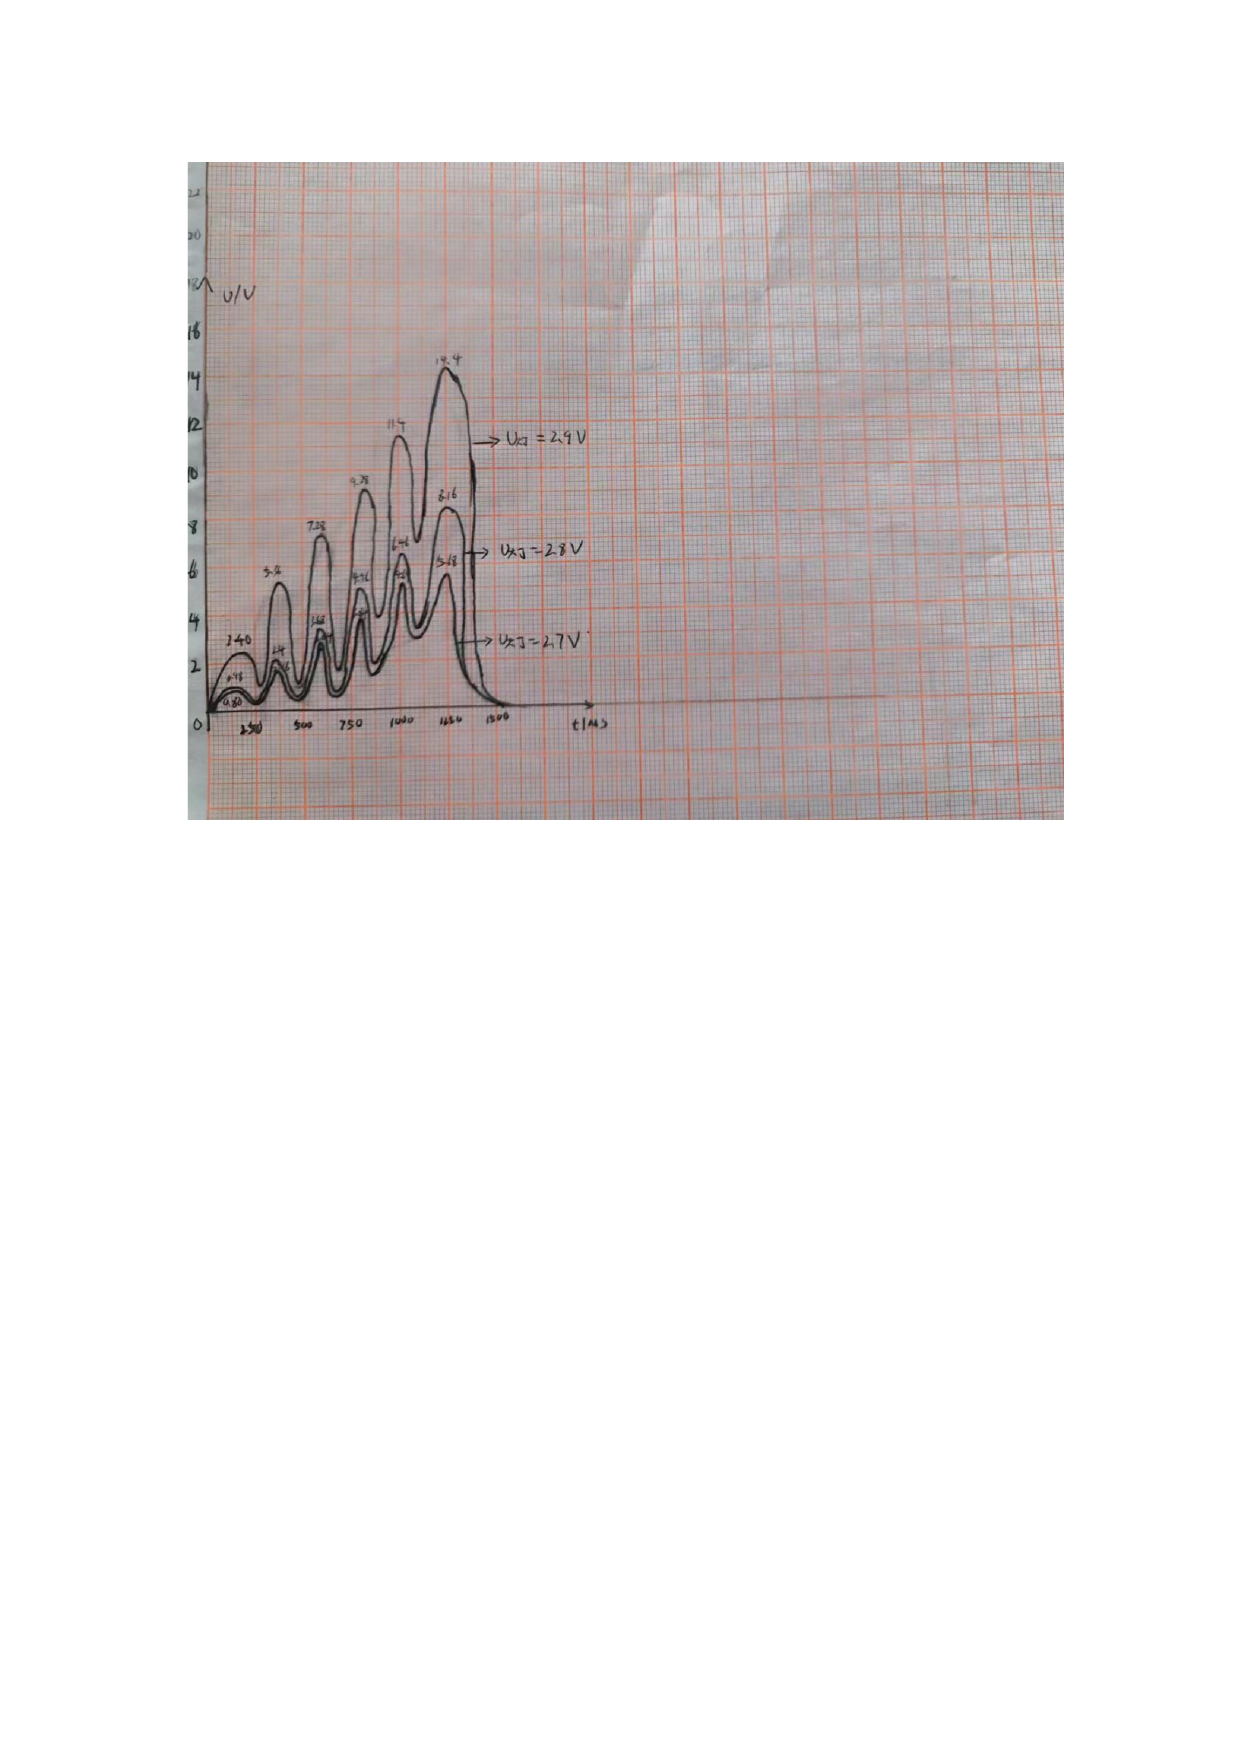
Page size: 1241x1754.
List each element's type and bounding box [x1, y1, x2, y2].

picture [189, 162, 1064, 820]
